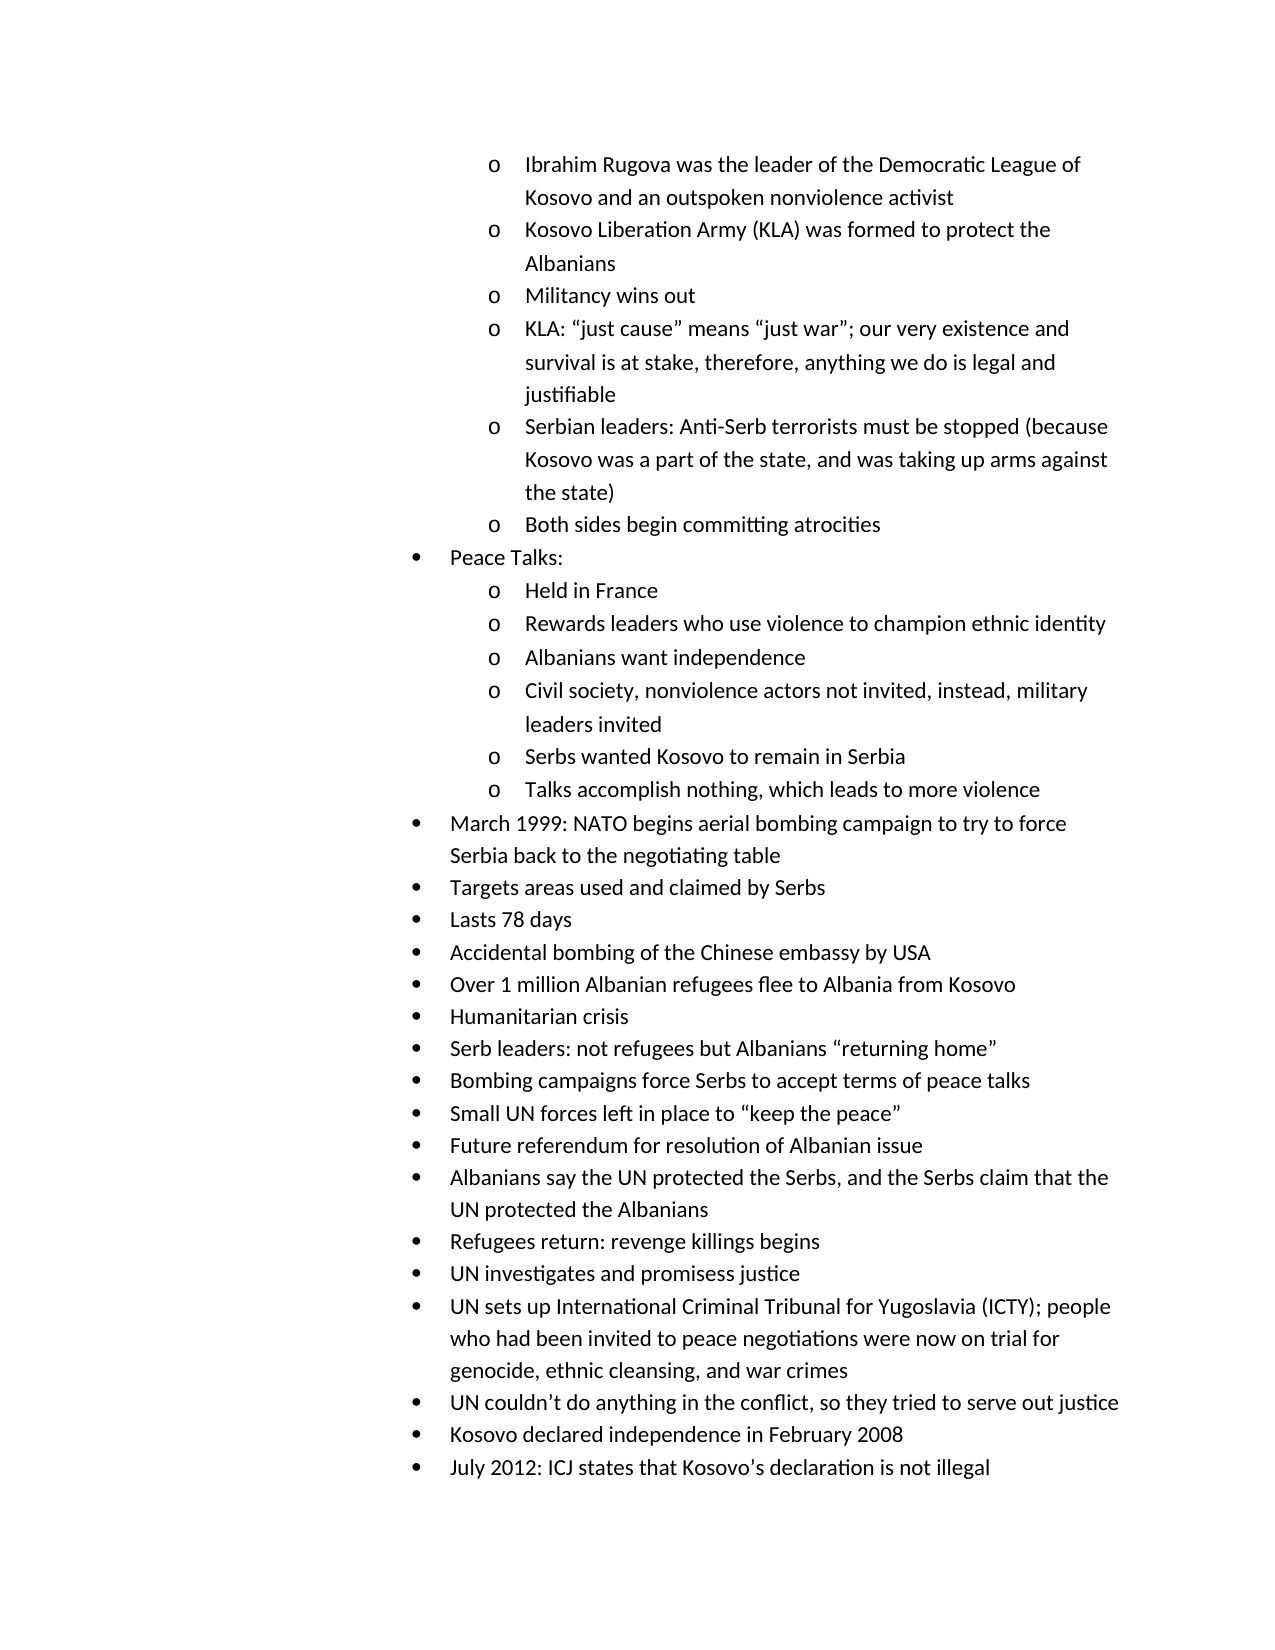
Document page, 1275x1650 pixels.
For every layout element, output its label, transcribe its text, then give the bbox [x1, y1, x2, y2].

list Civil society, nonviolence actors not invited, instead, military leaders invited [487, 676, 1125, 738]
list Over 1 million Albanian refugees flee to Albania from Kosovo [412, 970, 1125, 998]
list UN sets up International Criminal Tribunal for Yugoslavia (ICTY); people who had been invited to peace negotiations were now on trial for genocide, ethnic cleansing, and war crimes [412, 1292, 1125, 1384]
list Ibrahim Rugova was the leader of the Democratic League of Kosovo and an outspoken nonviolence activist [487, 150, 1125, 211]
list UN investigates and promisess justice [412, 1259, 1125, 1288]
list Bombing campaigns force Serbs to accept terms of peace talks [412, 1066, 1125, 1094]
list March 1999: NATO begins aerial bombing campaign to try to force Serbia back to the negotiating table [412, 809, 1125, 869]
list Albanians want independence [487, 643, 1125, 672]
list Kosovo declared independence in February 2008 [412, 1421, 1125, 1448]
list Targets areas used and claimed by Serbs [412, 873, 1125, 901]
list Serbian leaders: Anti-Serb terrorists must be stopped (because Kosovo was a part of the state, and was taking up arms against the state) [487, 412, 1125, 506]
list KLA: “just cause” means “just war”; our very existence and survival is at stake, therefore, anything we do is legal and justifiable [487, 314, 1125, 408]
list Small UN forces left in place to “keep the peace” [412, 1099, 1125, 1127]
list Albanians say the UN protected the Serbs, and the Serbs claim that the UN protected the Albanians [412, 1163, 1125, 1223]
list Militancy wins out [487, 281, 1125, 310]
list Rewards leaders who use violence to champion ethnic identity [487, 609, 1125, 638]
list Both sides begin committing atrocities [487, 510, 1125, 539]
list Serbs wanted Kosovo to remain in Serbia [487, 742, 1125, 771]
list Serb leaders: not refugees but Albanians “returning home” [412, 1034, 1125, 1062]
list Future referendum for resolution of Albanian issue [412, 1131, 1125, 1159]
list Refugees return: revenge killings begins [412, 1227, 1125, 1255]
list UN couldn’t do anything in the conflict, so they tried to serve out justice [412, 1388, 1125, 1416]
list Humanitarian crisis [412, 1002, 1125, 1030]
list Held in France [487, 576, 1125, 605]
list Peace Talks: [412, 543, 1125, 572]
list Kosovo Liberation Army (KLA) was formed to protect the Albanians [487, 216, 1125, 277]
list July 2012: ICJ states that Kosovo’s declaration is not illegal [412, 1453, 1125, 1481]
list Accidental bombing of the Chinese embassy by USA [412, 938, 1125, 966]
list Talks accomplish nothing, which leads to more violence [487, 775, 1125, 804]
list Lasts 78 days [412, 906, 1125, 933]
